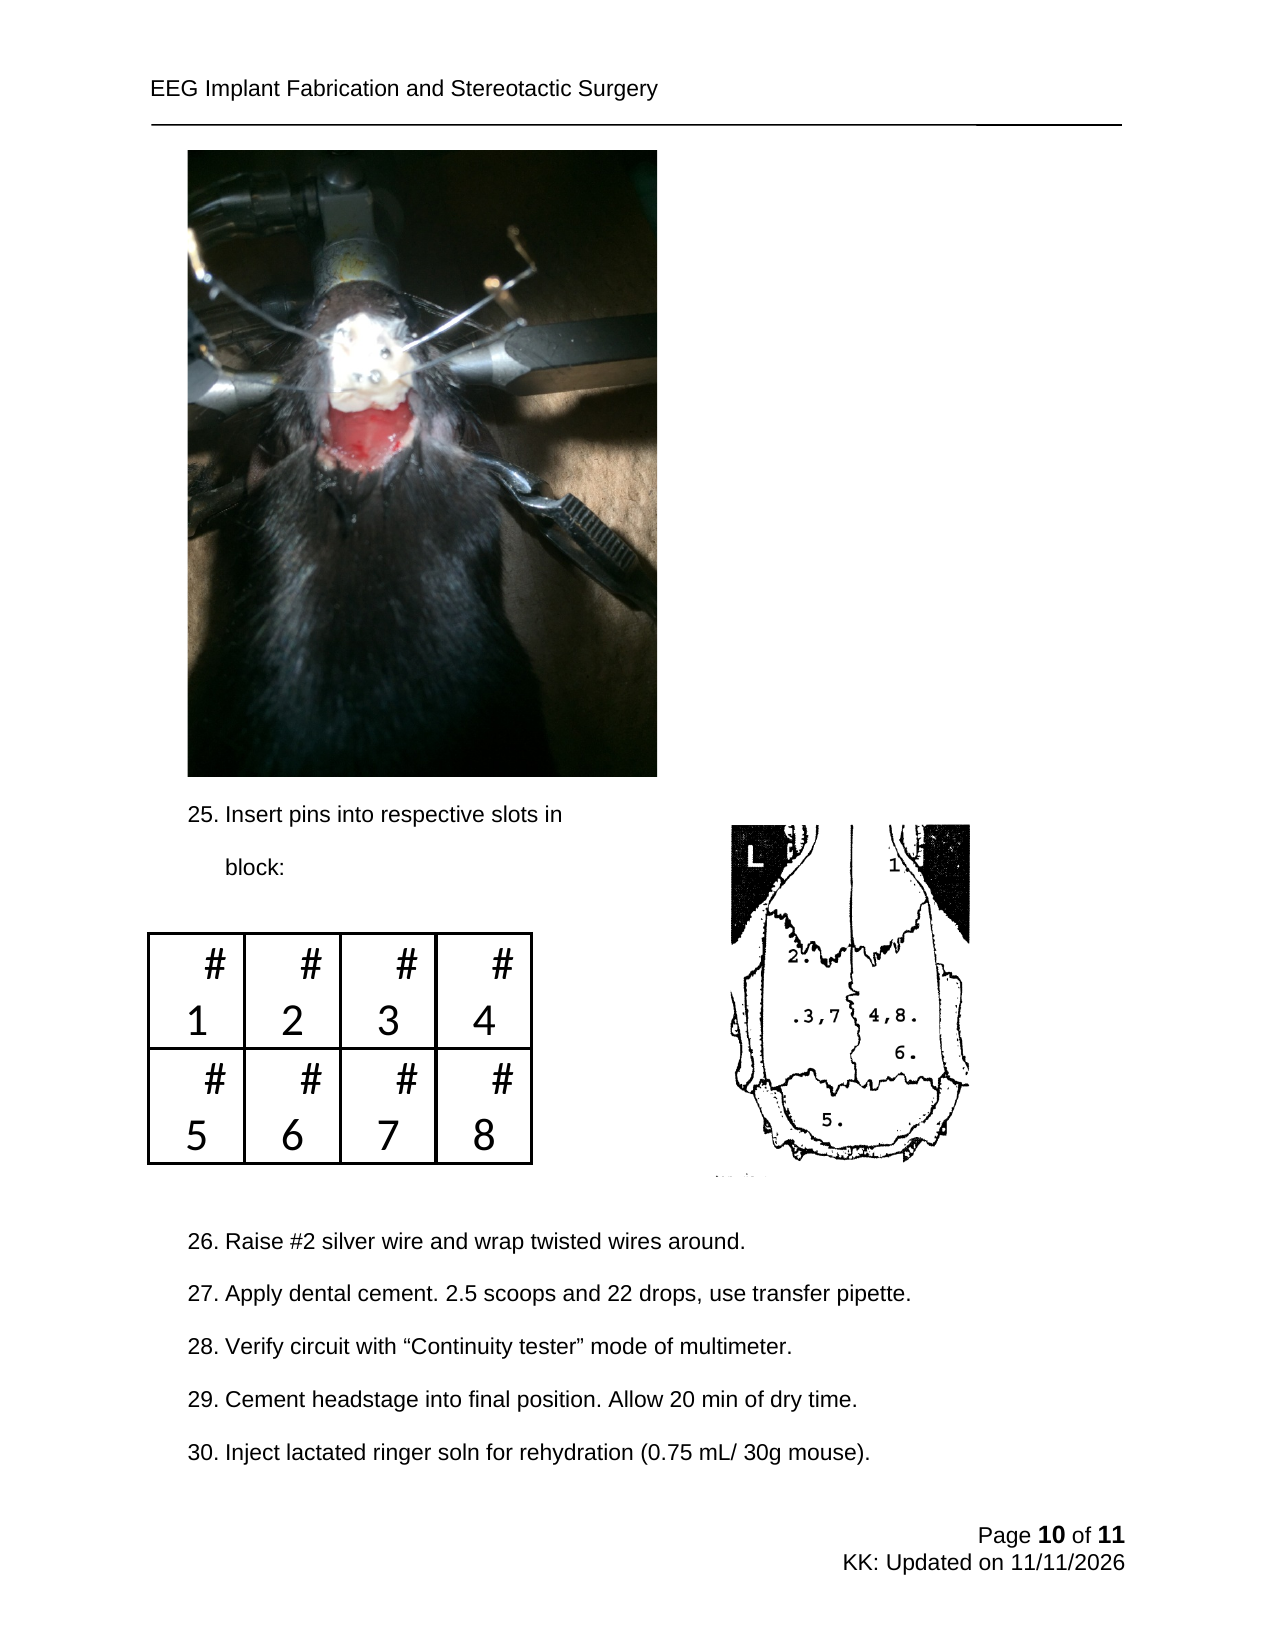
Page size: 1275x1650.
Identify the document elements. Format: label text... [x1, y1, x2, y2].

list Verify circuit with “Continuity tester” mode of multimeter. [187, 1333, 1125, 1359]
table_cell #8 [438, 1050, 530, 1162]
picture [187, 150, 658, 777]
table_cell #5 [150, 1050, 243, 1162]
table_header #1 [150, 935, 243, 1047]
table_header #2 [246, 935, 339, 1047]
table_header #3 [342, 935, 434, 1047]
table_header #4 [438, 935, 530, 1047]
list Apply dental cement. 2.5 scoops and 22 drops, use transfer pipette. [187, 1280, 1125, 1307]
list Inject lactated ringer soln for rehydration (0.75 mL/ 30g mouse). [187, 1438, 1125, 1465]
list Insert pins into respective slots in block: [187, 801, 600, 880]
table_cell #6 [246, 1050, 339, 1162]
list Raise #2 silver wire and wrap twisted wires around. [187, 1228, 1125, 1254]
list Cement headstage into final position. Allow 20 min of dry time. [187, 1386, 1125, 1412]
table_cell #7 [342, 1050, 434, 1162]
picture [712, 801, 991, 1177]
